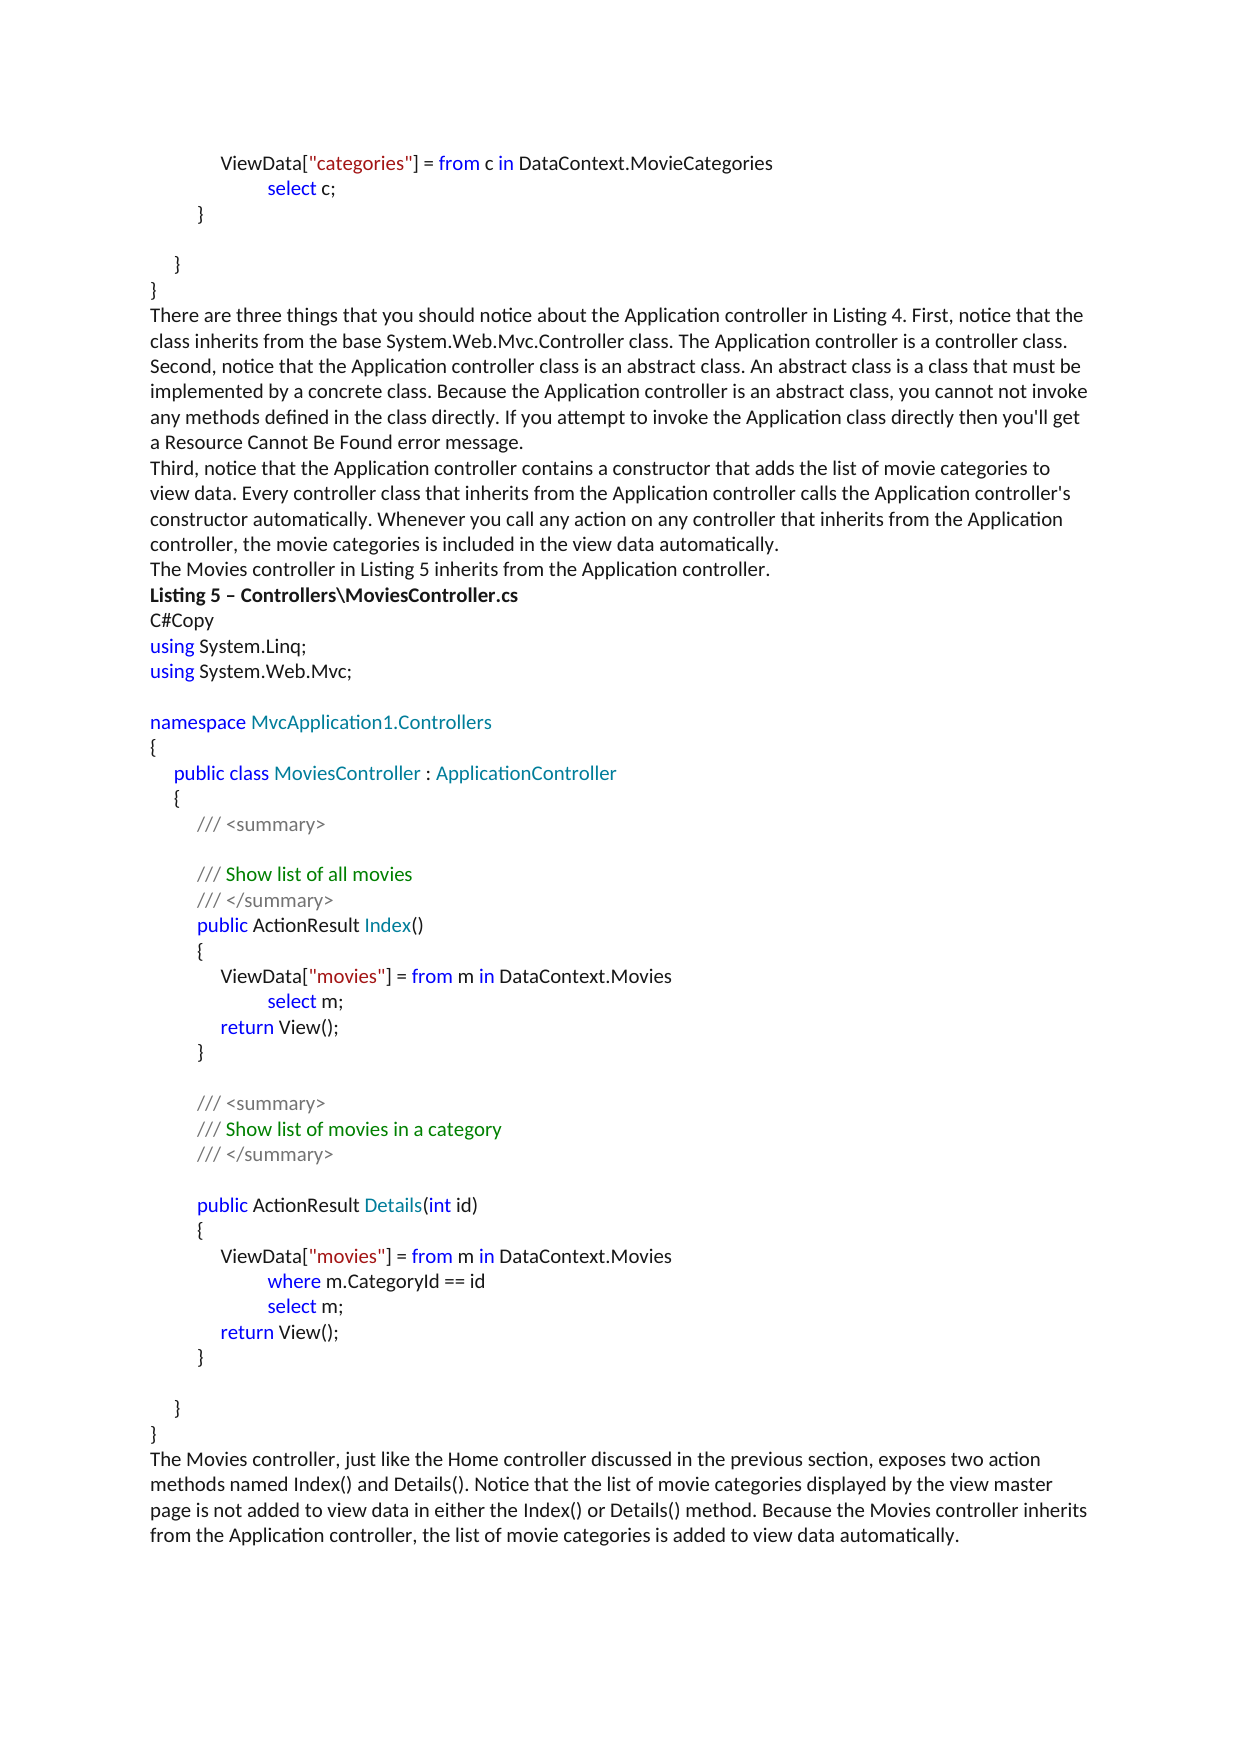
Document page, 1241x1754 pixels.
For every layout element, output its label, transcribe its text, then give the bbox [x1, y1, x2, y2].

text public ActionResult Details(int id) [150, 1192, 1090, 1217]
picture [459, 770, 464, 783]
text } [150, 277, 1090, 302]
text select m; [150, 989, 1090, 1014]
picture [310, 719, 315, 732]
text { [150, 785, 1090, 811]
text /// </summary> [150, 1141, 1090, 1167]
text return View(); [150, 1014, 1090, 1039]
text There are three things that you should notice about the Application controller in Listing 4. First, notice that the class inherits from the base System.Web.Mvc.Controller class. The Application controller is a controller class. [150, 302, 1090, 353]
text ViewData["movies"] = from m in DataContext.Movies [150, 963, 1090, 989]
text /// Show list of movies in a category [150, 1116, 1090, 1141]
text { [150, 1217, 1090, 1243]
text using System.Web.Mvc; [150, 658, 1090, 684]
text The Movies controller, just like the Home controller discussed in the previous section, exposes two action methods named Index() and Details(). Notice that the list of movie categories displayed by the view master page is not added to view data in either the Index() or Details() method. Because the Movies controller inherits from the Application controller, the list of movie categories is added to view data automatically. [150, 1446, 1090, 1548]
text { [150, 938, 1090, 963]
text /// </summary> [150, 887, 1090, 912]
text { [150, 734, 1090, 760]
text C#Copy [150, 607, 1090, 633]
text /// Show list of all movies [150, 862, 1090, 887]
text ViewData["movies"] = from m in DataContext.Movies [150, 1243, 1090, 1268]
text return View(); [150, 1319, 1090, 1344]
text Third, notice that the Application controller contains a constructor that adds the list of movie categories to view data. Every controller class that inherits from the Application controller calls the Application controller's constructor automatically. Whenever you call any action on any controller that inherits from the Application controller, the movie categories is included in the view data automatically. [150, 455, 1090, 557]
text select m; [150, 1294, 1090, 1319]
text ViewData["categories"] = from c in DataContext.MovieCategories [150, 150, 1090, 175]
text } [150, 252, 1090, 277]
text The Movies controller in Listing 5 inherits from the Application controller. [150, 557, 1090, 582]
text Listing 5 – Controllers\MoviesController.cs [150, 582, 1090, 607]
text } [150, 1344, 1090, 1370]
text } [150, 1039, 1090, 1065]
text } [150, 1395, 1090, 1421]
text namespace MvcApplication1.Controllers [150, 709, 1090, 734]
text using System.Linq; [150, 633, 1090, 658]
text /// <summary> [150, 811, 1090, 836]
text /// <summary> [150, 1090, 1090, 1116]
text public ActionResult Index() [150, 912, 1090, 938]
text where m.CategoryId == id [150, 1268, 1090, 1294]
text } [150, 1421, 1090, 1446]
text Second, notice that the Application controller class is an abstract class. An abstract class is a class that must be implemented by a concrete class. Because the Application controller is an abstract class, you cannot not invoke any methods defined in the class directly. If you attempt to invoke the Application class directly then you'll get a Resource Cannot Be Found error message. [150, 353, 1090, 455]
text } [150, 201, 1090, 226]
text public class MoviesController : ApplicationController [150, 760, 1090, 785]
text select c; [150, 175, 1090, 201]
